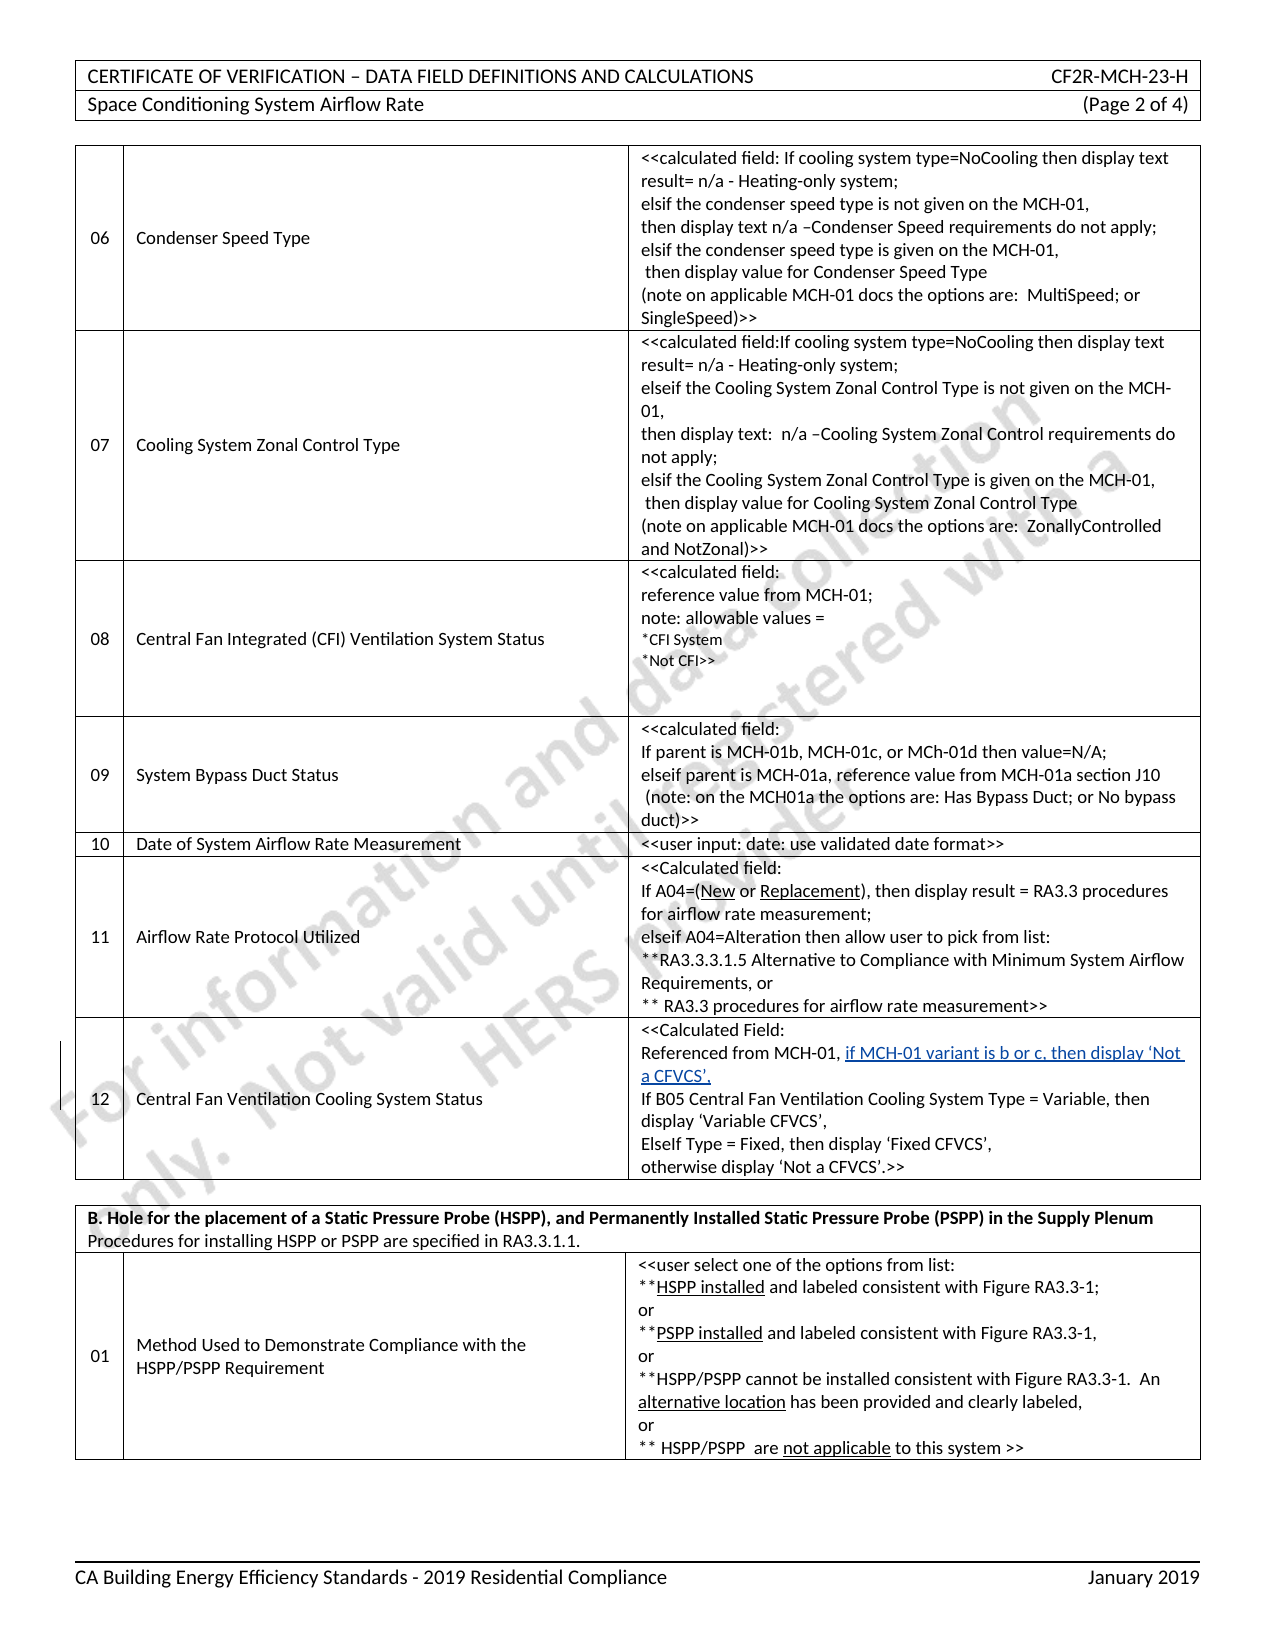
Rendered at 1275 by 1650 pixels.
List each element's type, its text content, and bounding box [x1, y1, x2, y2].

table_cell Cooling System Zonal Control Type [124, 331, 628, 560]
table_cell 10 [76, 833, 123, 856]
table_cell Central Fan Ventilation Cooling System Status [124, 1018, 628, 1178]
table_cell 01 [76, 1253, 123, 1459]
table_cell 06 [76, 146, 123, 329]
table_cell Method Used to Demonstrate Compliance with the HSPP/PSPP Requirement [124, 1253, 625, 1459]
table_cell System Bypass Duct Status [124, 717, 628, 832]
table_cell <<Calculated Field: Referenced from MCH-01, If B05 Central Fan Ventilation Cooling System Type = Variable, then display ‘Variable CFVCS’, ElseIf Type = Fixed, then display ‘Fixed CFVCS’, otherwise display ‘Not a CFVCS’.>> [629, 1018, 1200, 1178]
table_cell 08 [76, 561, 123, 716]
table_header B. Hole for the placement of a Static Pressure Probe (HSPP), and Permanently Installed Static Pressure Probe (PSPP) in the Supply Plenum Procedures for installing HSPP or PSPP are specified in RA3.3.1.1. [76, 1206, 1200, 1252]
table_cell Date of System Airflow Rate Measurement [124, 833, 628, 856]
table_cell Airflow Rate Protocol Utilized [124, 857, 628, 1017]
table_cell 07 [76, 331, 123, 560]
table_cell 12 [76, 1018, 123, 1178]
table_cell <<calculated field: reference value from MCH-01; note: allowable values = *CFI System *Not CFI>> [629, 561, 1200, 716]
table_cell 09 [76, 717, 123, 832]
table_cell <<user select one of the options from list: **HSPP installed and labeled consistent with Figure RA3.3-1; or **PSPP installed and labeled consistent with Figure RA3.3-1, or **HSPP/PSPP cannot be installed consistent with Figure RA3.3-1. An alternative location has been provided and clearly labeled, or ** HSPP/PSPP are not applicable to this system >> [626, 1253, 1200, 1459]
table_cell <<calculated field: If cooling system type=NoCooling then display text result= n/a - Heating-only system; elsif the condenser speed type is not given on the MCH-01, then display text n/a –Condenser Speed requirements do not apply; elsif the condenser speed type is given on the MCH-01, then display value for Condenser Speed Type (note on applicable MCH-01 docs the options are: MultiSpeed; or SingleSpeed)>> [629, 146, 1200, 329]
table_cell <<calculated field:If cooling system type=NoCooling then display text result= n/a - Heating-only system; elseif the Cooling System Zonal Control Type is not given on the MCH-01, then display text: n/a –Cooling System Zonal Control requirements do not apply; elsif the Cooling System Zonal Control Type is given on the MCH-01, then display value for Cooling System Zonal Control Type (note on applicable MCH-01 docs the options are: ZonallyControlled and NotZonal)>> [629, 331, 1200, 560]
table_cell <<Calculated field: If A04=(New or Replacement), then display result = RA3.3 procedures for airflow rate measurement; elseif A04=Alteration then allow user to pick from list: **RA3.3.3.1.5 Alternative to Compliance with Minimum System Airflow Requirements, or ** RA3.3 procedures for airflow rate measurement>> [629, 857, 1200, 1017]
table_cell Central Fan Integrated (CFI) Ventilation System Status [124, 561, 628, 716]
table_cell <<calculated field: If parent is MCH-01b, MCH-01c, or MCh-01d then value=N/A; elseif parent is MCH-01a, reference value from MCH-01a section J10 (note: on the MCH01a the options are: Has Bypass Duct; or No bypass duct)>> [629, 717, 1200, 832]
table_cell Condenser Speed Type [124, 146, 628, 329]
table_cell 11 [76, 857, 123, 1017]
table_cell <<user input: date: use validated date format>> [629, 833, 1200, 856]
